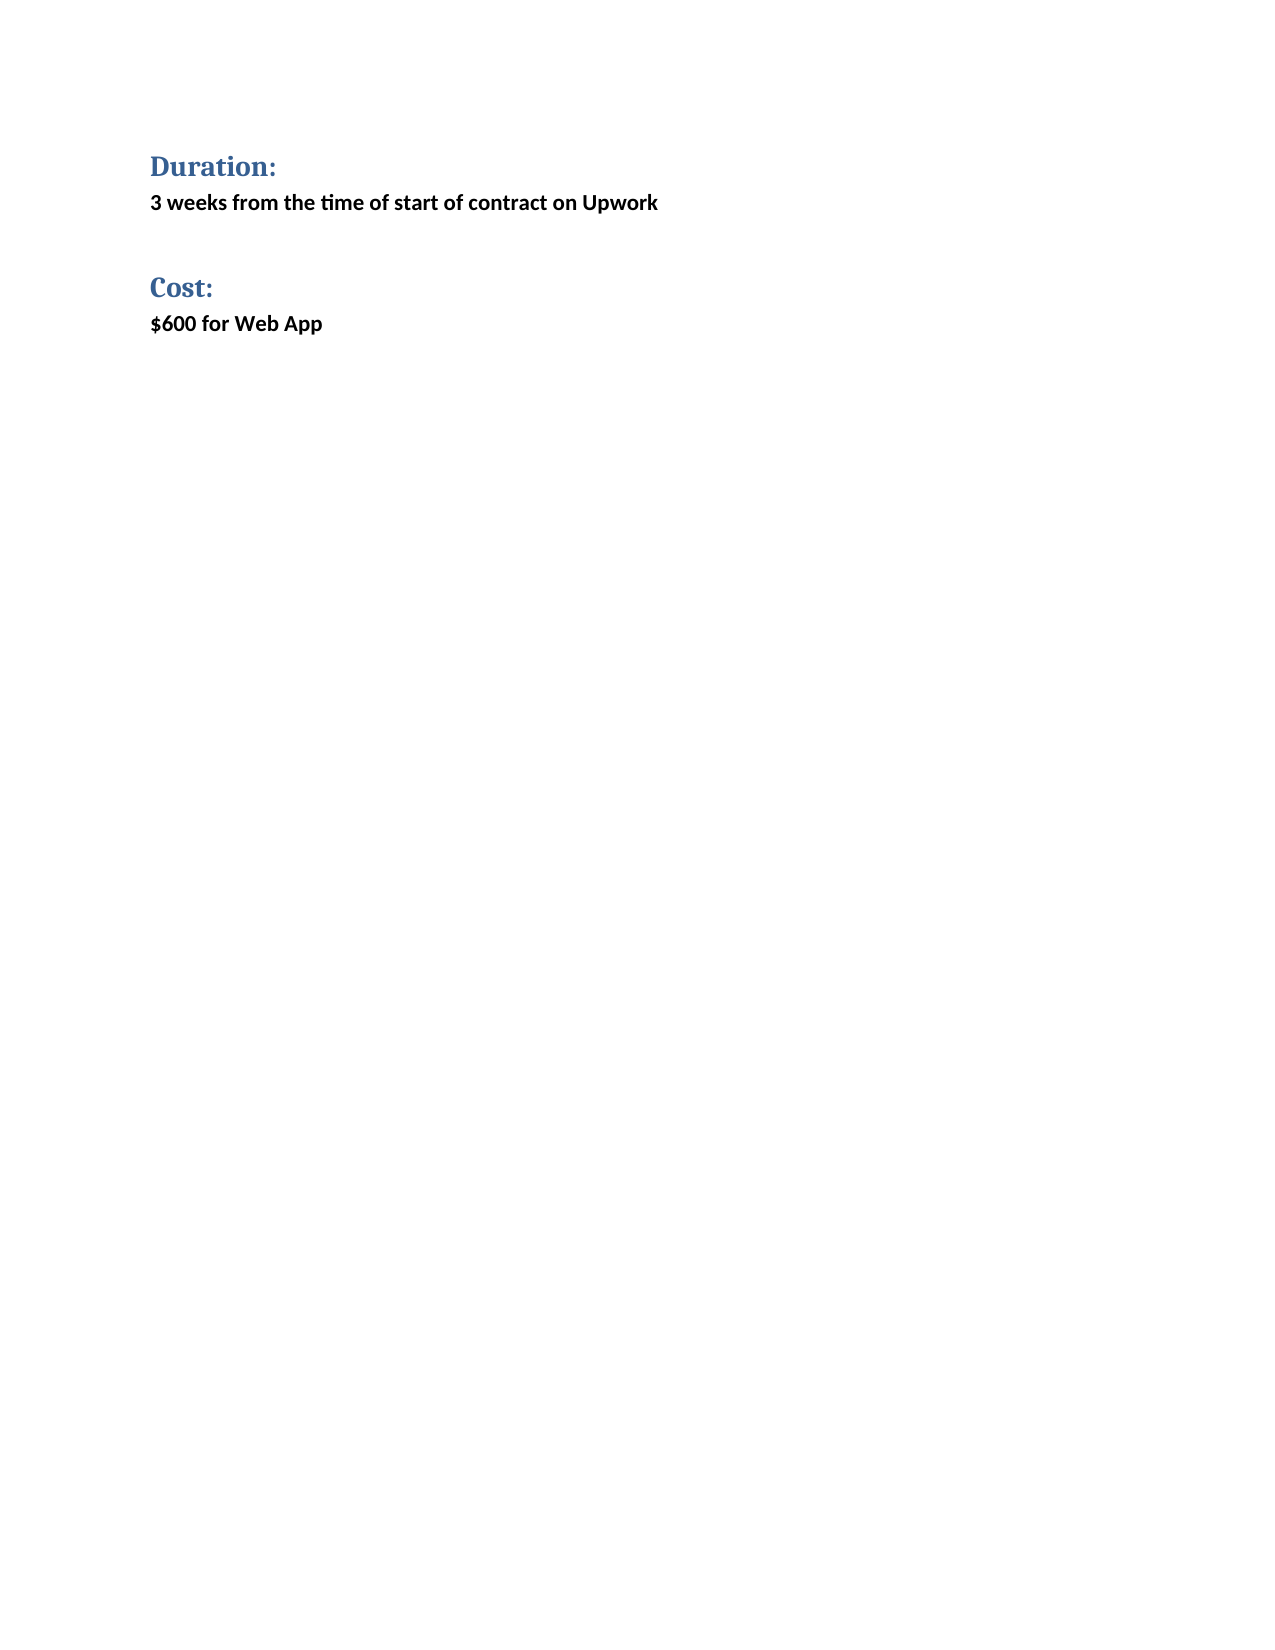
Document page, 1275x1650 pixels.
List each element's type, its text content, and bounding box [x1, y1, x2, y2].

subtitle Duration: [150, 150, 1125, 183]
text 3 weeks from the time of start of contract on Upwork [150, 188, 1125, 217]
subtitle Cost: [150, 271, 1125, 304]
text $600 for Web App [150, 309, 1125, 337]
